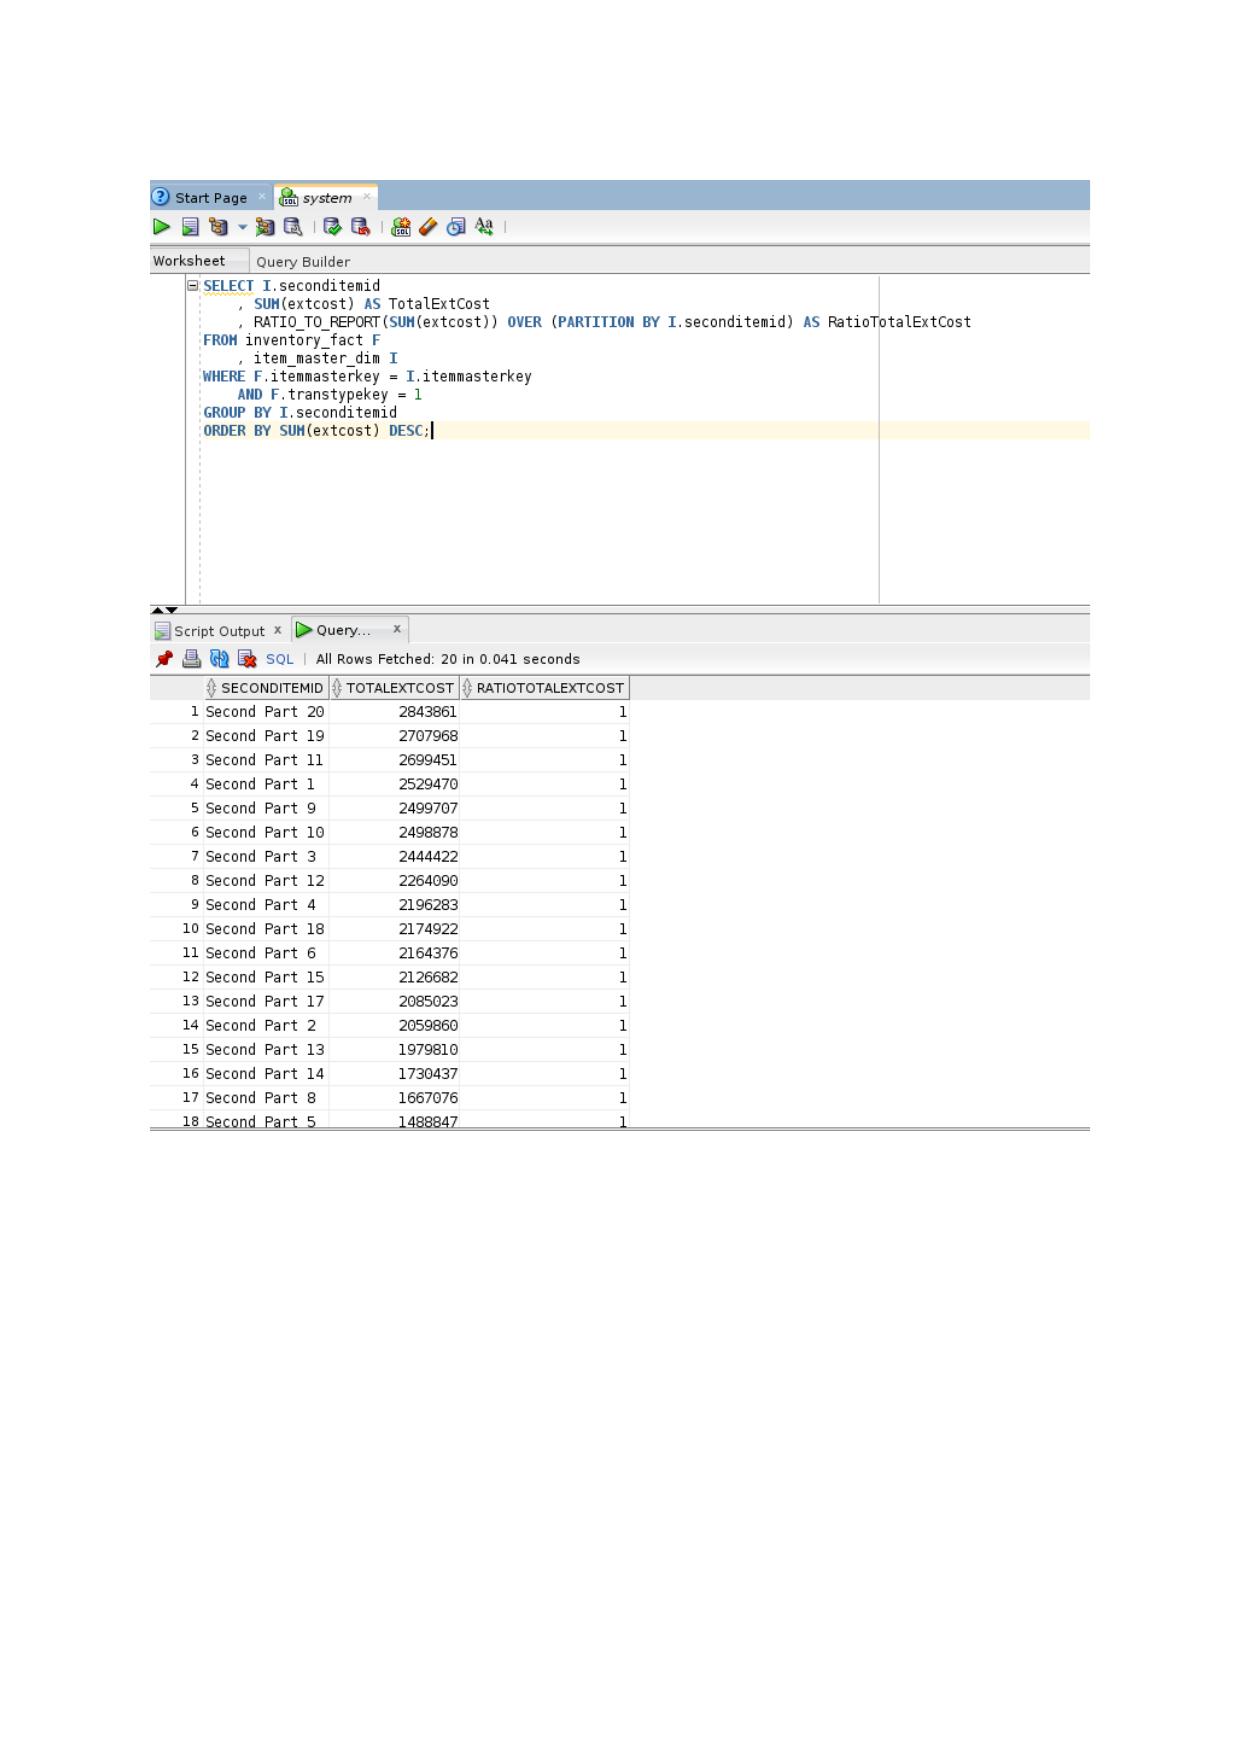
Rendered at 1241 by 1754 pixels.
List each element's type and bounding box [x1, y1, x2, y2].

picture [150, 180, 1091, 1131]
